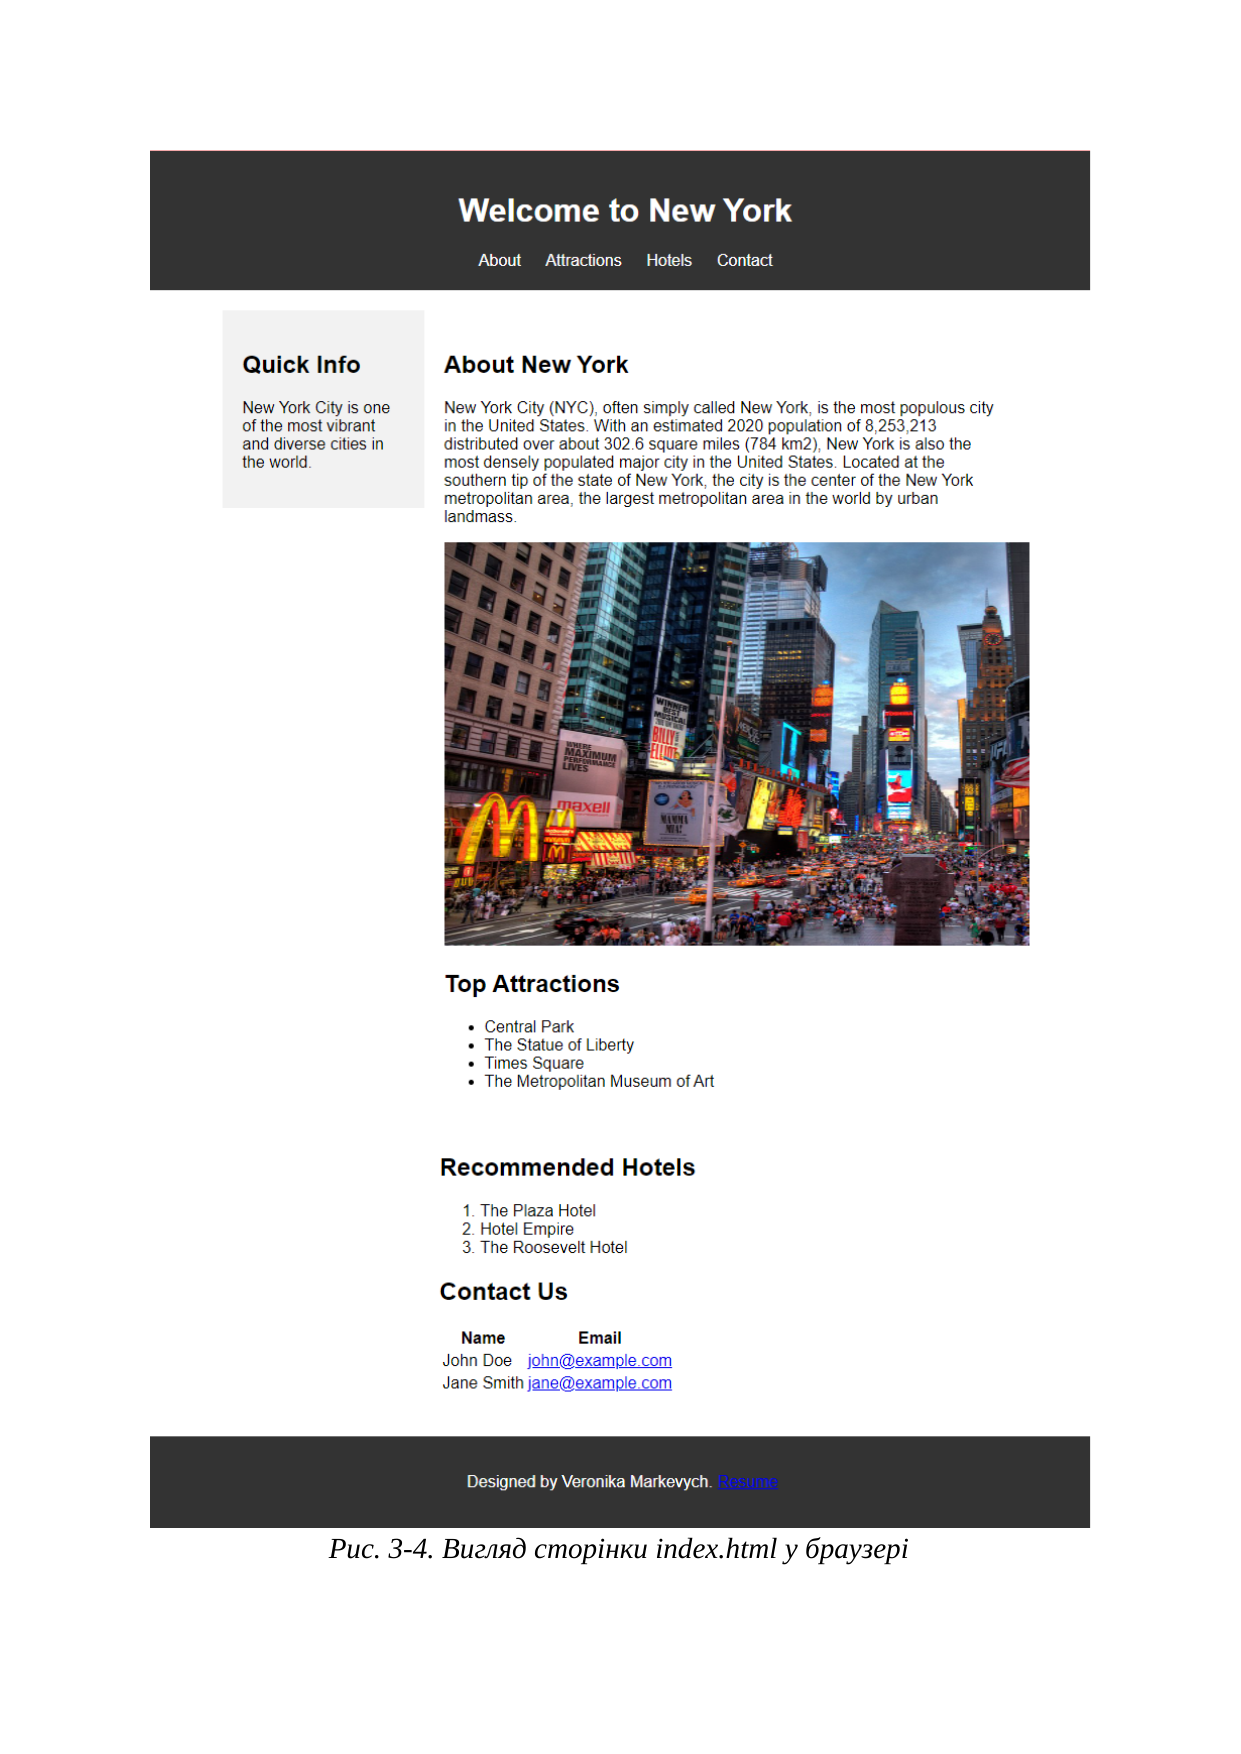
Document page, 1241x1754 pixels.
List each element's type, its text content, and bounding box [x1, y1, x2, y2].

picture [150, 150, 1091, 1107]
picture [150, 1140, 1091, 1528]
text Рис. 3-4. Вигляд сторінки index.html у браузері [150, 1532, 1090, 1565]
